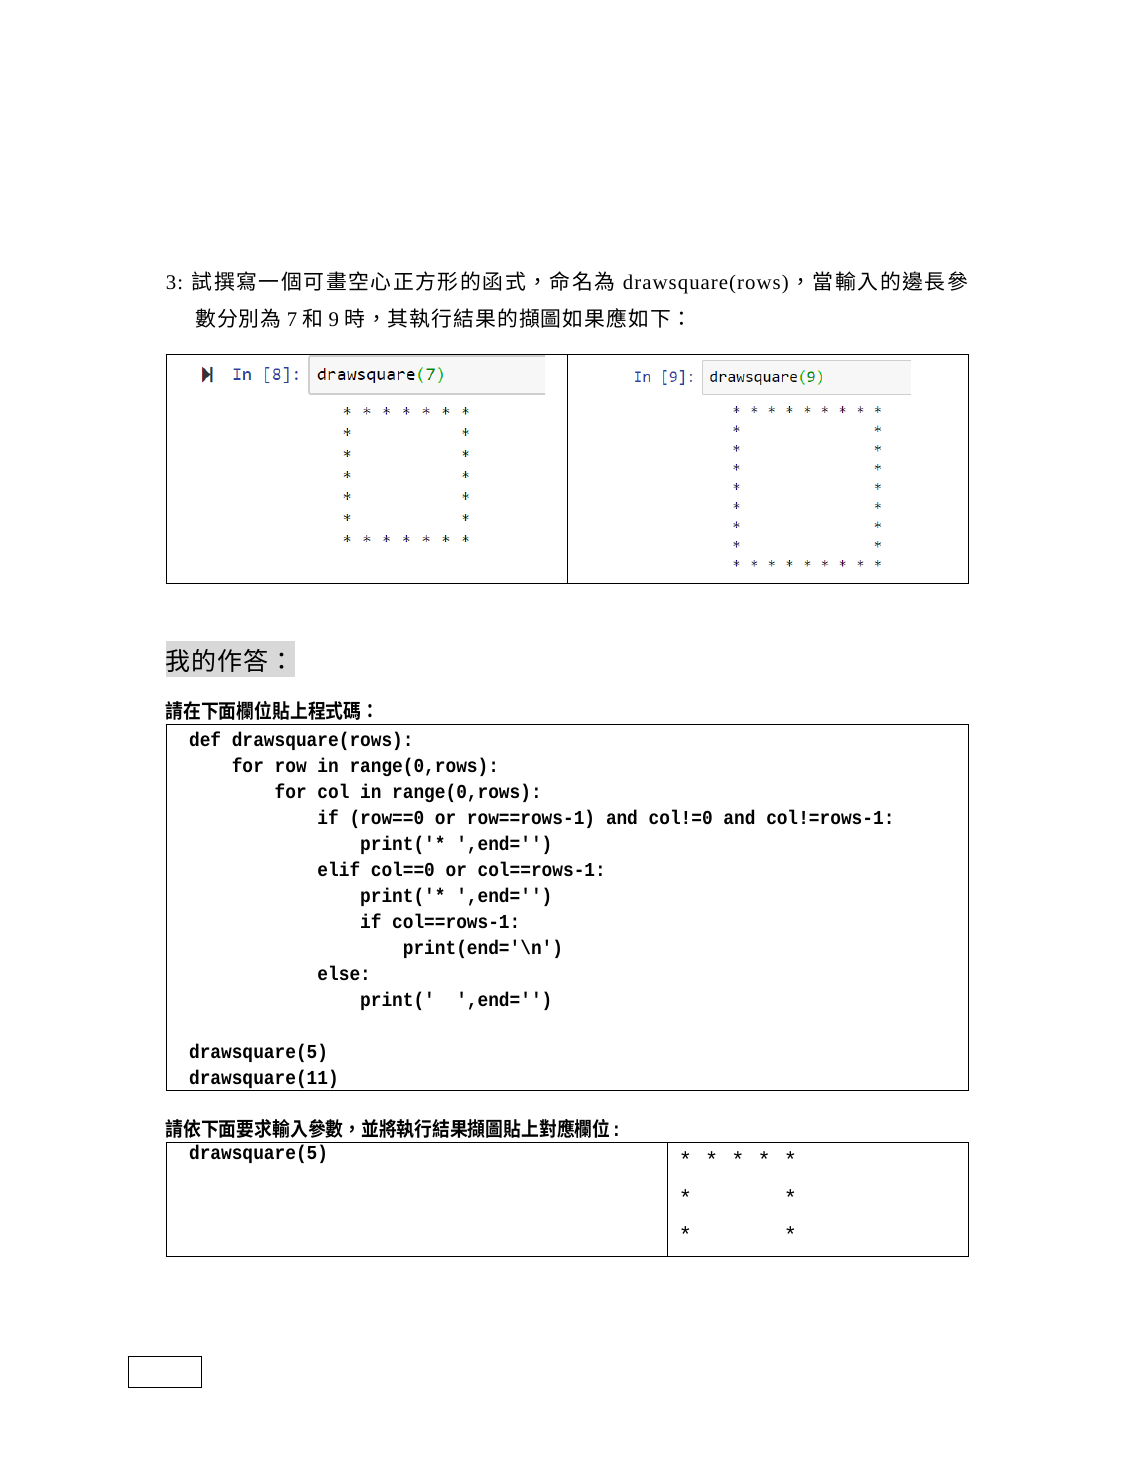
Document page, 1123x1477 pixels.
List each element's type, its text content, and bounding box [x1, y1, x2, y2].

table_header [167, 355, 567, 583]
table_header drawsquare(5) [167, 1143, 667, 1256]
list 請在下面欄位貼上程式碼： [165, 696, 957, 724]
text 3: 試撰寫一個可畫空心正方形的函式，命名為drawsquare(rows)，當輸入的邊長參數分別為7和9時，其執行結果的擷圖如果應如下： [166, 261, 969, 336]
list 請依下面要求輸入參數，並將執行結果擷圖貼上對應欄位: [165, 1113, 957, 1142]
table_header [568, 355, 968, 583]
picture [187, 355, 546, 560]
picture [624, 355, 911, 581]
table_header def drawsquare(rows): for row in range(0,rows): for col in range(0,rows): if (row==0 or row==rows-1) and col!=0 and col!=rows-1: print('* ',end='') elif col==0 or col==rows-1: print('* ',end='') if col==rows-1: print(end='\n') else: print(' ',end='') drawsquare(5) drawsquare(11) [167, 725, 968, 1090]
text 我的作答： [166, 640, 969, 678]
